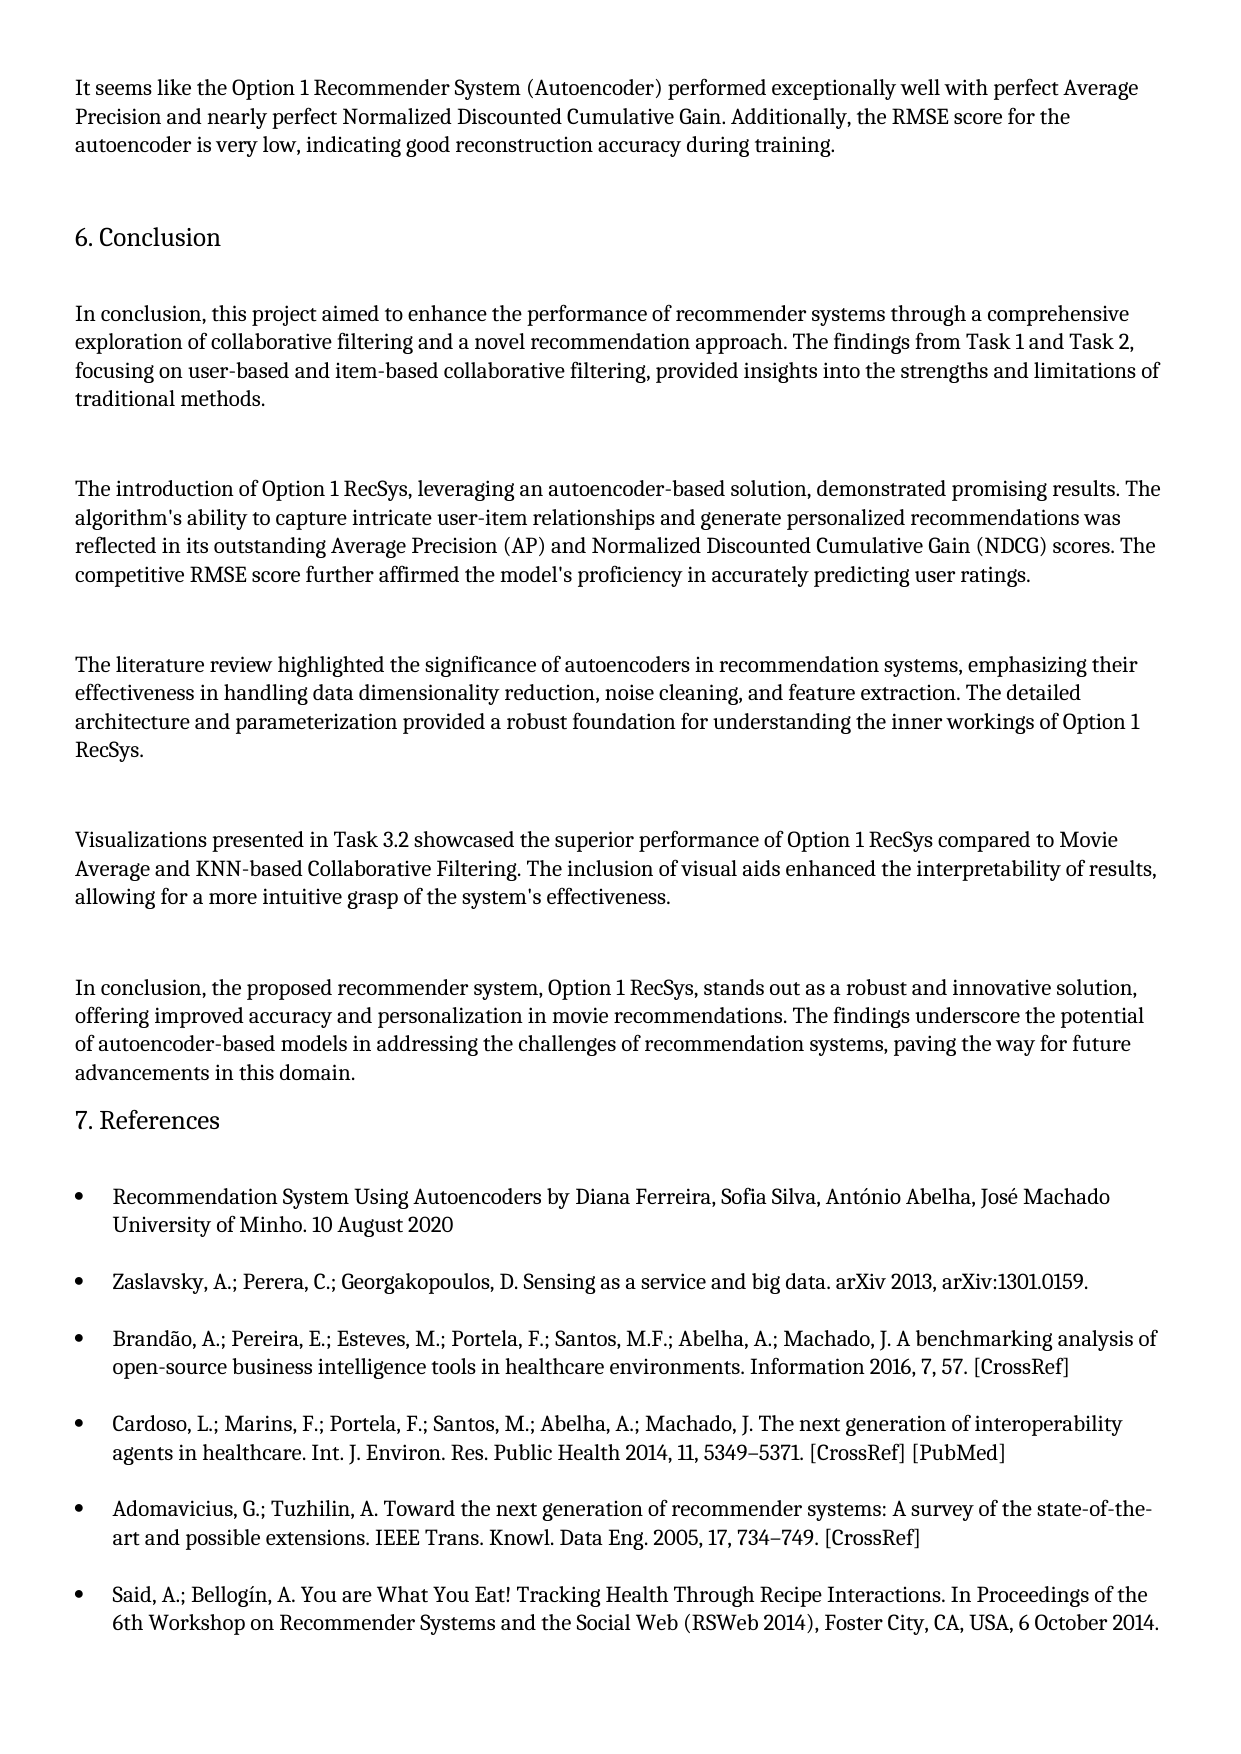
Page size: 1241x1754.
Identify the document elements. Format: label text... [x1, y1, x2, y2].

list Said, A.; Bellogín, A. You are What You Eat! Tracking Health Through Recipe Interactions. In Proceedings of the 6th Workshop on Recommender Systems and the Social Web (RSWeb 2014), Foster City, CA, USA, 6 October 2014. [75, 1582, 1165, 1636]
text Visualizations presented in Task 3.2 showcased the superior performance of Option 1 RecSys compared to Movie Average and KNN-based Collaborative Filtering. The inclusion of visual aids enhanced the interpretability of results, allowing for a more intuitive grasp of the system's effectiveness. [75, 827, 1165, 911]
text The introduction of Option 1 RecSys, leveraging an autoencoder-based solution, demonstrated promising results. The algorithm's ability to capture intricate user-item relationships and generate personalized recommendations was reflected in its outstanding Average Precision (AP) and Normalized Discounted Cumulative Gain (NDCG) scores. The competitive RMSE score further affirmed the model's proficiency in accurately predicting user ratings. [75, 476, 1165, 588]
list Cardoso, L.; Marins, F.; Portela, F.; Santos, M.; Abelha, A.; Machado, J. The next generation of interoperability agents in healthcare. Int. J. Environ. Res. Public Health 2014, 11, 5349–5371. [CrossRef] [PubMed] [75, 1411, 1165, 1466]
list Zaslavsky, A.; Perera, C.; Georgakopoulos, D. Sensing as a service and big data. arXiv 2013, arXiv:1301.0159. [75, 1269, 1165, 1295]
list Adomavicius, G.; Tuzhilin, A. Toward the next generation of recommender systems: A survey of the state-of-the-art and possible extensions. IEEE Trans. Knowl. Data Eng. 2005, 17, 734–749. [CrossRef] [75, 1496, 1165, 1551]
text In conclusion, the proposed recommender system, Option 1 RecSys, stands out as a robust and innovative solution, offering improved accuracy and personalization in movie recommendations. The findings underscore the potential of autoencoder-based models in addressing the challenges of recommendation systems, paving the way for future advancements in this domain. [75, 974, 1165, 1086]
text It seems like the Option 1 Recommender System (Autoencoder) performed exceptionally well with perfect Average Precision and nearly perfect Normalized Discounted Cumulative Gain. Additionally, the RMSE score for the autoencoder is very low, indicating good reconstruction accuracy during training. [75, 75, 1165, 158]
list Recommendation System Using Autoencoders by Diana Ferreira, Sofia Silva, António Abelha, José Machado University of Minho. 10 August 2020 [75, 1183, 1165, 1238]
text In conclusion, this project aimed to enhance the performance of recommender systems through a comprehensive exploration of collaborative filtering and a novel recommendation approach. The findings from Task 1 and Task 2, focusing on user-based and item-based collaborative filtering, provided insights into the strengths and limitations of traditional methods. [75, 301, 1165, 412]
subtitle 7. References [75, 1105, 1165, 1136]
subtitle 6. Conclusion [75, 222, 1165, 253]
text The literature review highlighted the significance of autoencoders in recommendation systems, emphasizing their effectiveness in handling data dimensionality reduction, noise cleaning, and feature extraction. The detailed architecture and parameterization provided a robust foundation for understanding the inner workings of Option 1 RecSys. [75, 652, 1165, 763]
list Brandão, A.; Pereira, E.; Esteves, M.; Portela, F.; Santos, M.F.; Abelha, A.; Machado, J. A benchmarking analysis of open-source business intelligence tools in healthcare environments. Information 2016, 7, 57. [CrossRef] [75, 1326, 1165, 1380]
